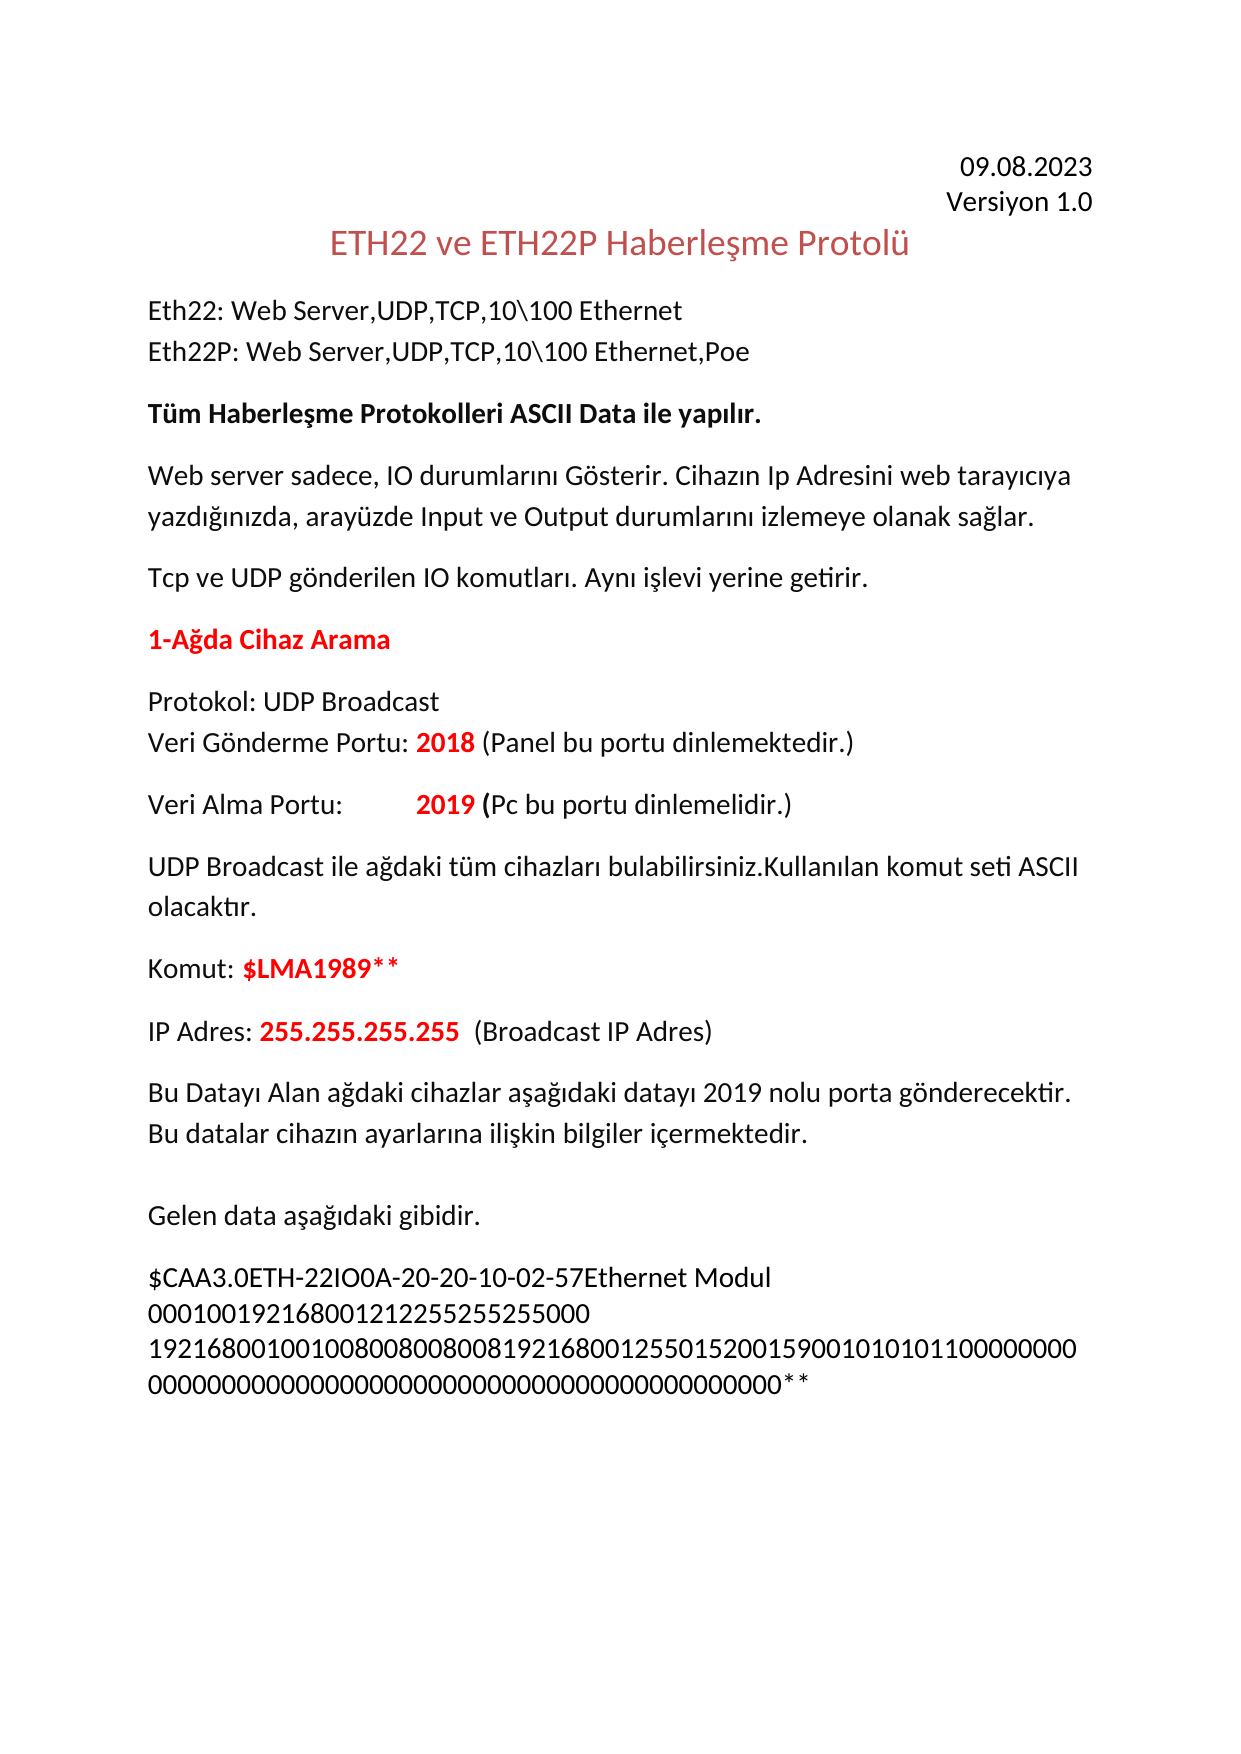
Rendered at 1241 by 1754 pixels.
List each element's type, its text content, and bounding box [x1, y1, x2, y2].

text Protokol: UDP Broadcast Veri Gönderme Portu: 2018 (Panel bu portu dinlemektedir.) [148, 683, 1093, 760]
text ETH22 ve ETH22P Haberleşme Protolü [148, 219, 1093, 265]
text Tcp ve UDP gönderilen IO komutları. Aynı işlevi yerine getirir. [148, 559, 1093, 595]
text 1-Ağda Cihaz Arama [148, 621, 1093, 657]
text 09.08.2023 [148, 148, 1093, 183]
text 1921680010010080080080081921680012550152001590010101011000000000000000000000000000000000000000000000000000** [148, 1330, 1093, 1429]
text Tüm Haberleşme Protokolleri ASCII Data ile yapılır. [148, 395, 1093, 431]
text Bu Datayı Alan ağdaki cihazlar aşağıdaki datayı 2019 nolu porta gönderecektir. Bu datalar cihazın ayarlarına ilişkin bilgiler içermektedir. Gelen data aşağıdaki gibidir. [148, 1074, 1093, 1233]
text Versiyon 1.0 [148, 183, 1093, 219]
text Komut: $LMA1989** [148, 950, 1093, 986]
text $CAA3.0ETH-22IO0A-20-20-10-02-57Ethernet Modul 000100192168001212255255255000 [148, 1259, 1093, 1330]
text Veri Alma Portu: 2019 (Pc bu portu dinlemelidir.) [148, 786, 1093, 821]
text UDP Broadcast ile ağdaki tüm cihazları bulabilirsiniz.Kullanılan komut seti ASCII olacaktır. [148, 848, 1093, 924]
text Eth22: Web Server,UDP,TCP,10\100 Ethernet Eth22P: Web Server,UDP,TCP,10\100 Ethernet,Poe [148, 292, 1093, 369]
text Web server sadece, IO durumlarını Gösterir. Cihazın Ip Adresini web tarayıcıya yazdığınızda, arayüzde Input ve Output durumlarını izlemeye olanak sağlar. [148, 457, 1093, 533]
text IP Adres: 255.255.255.255 (Broadcast IP Adres) [148, 1013, 1093, 1048]
